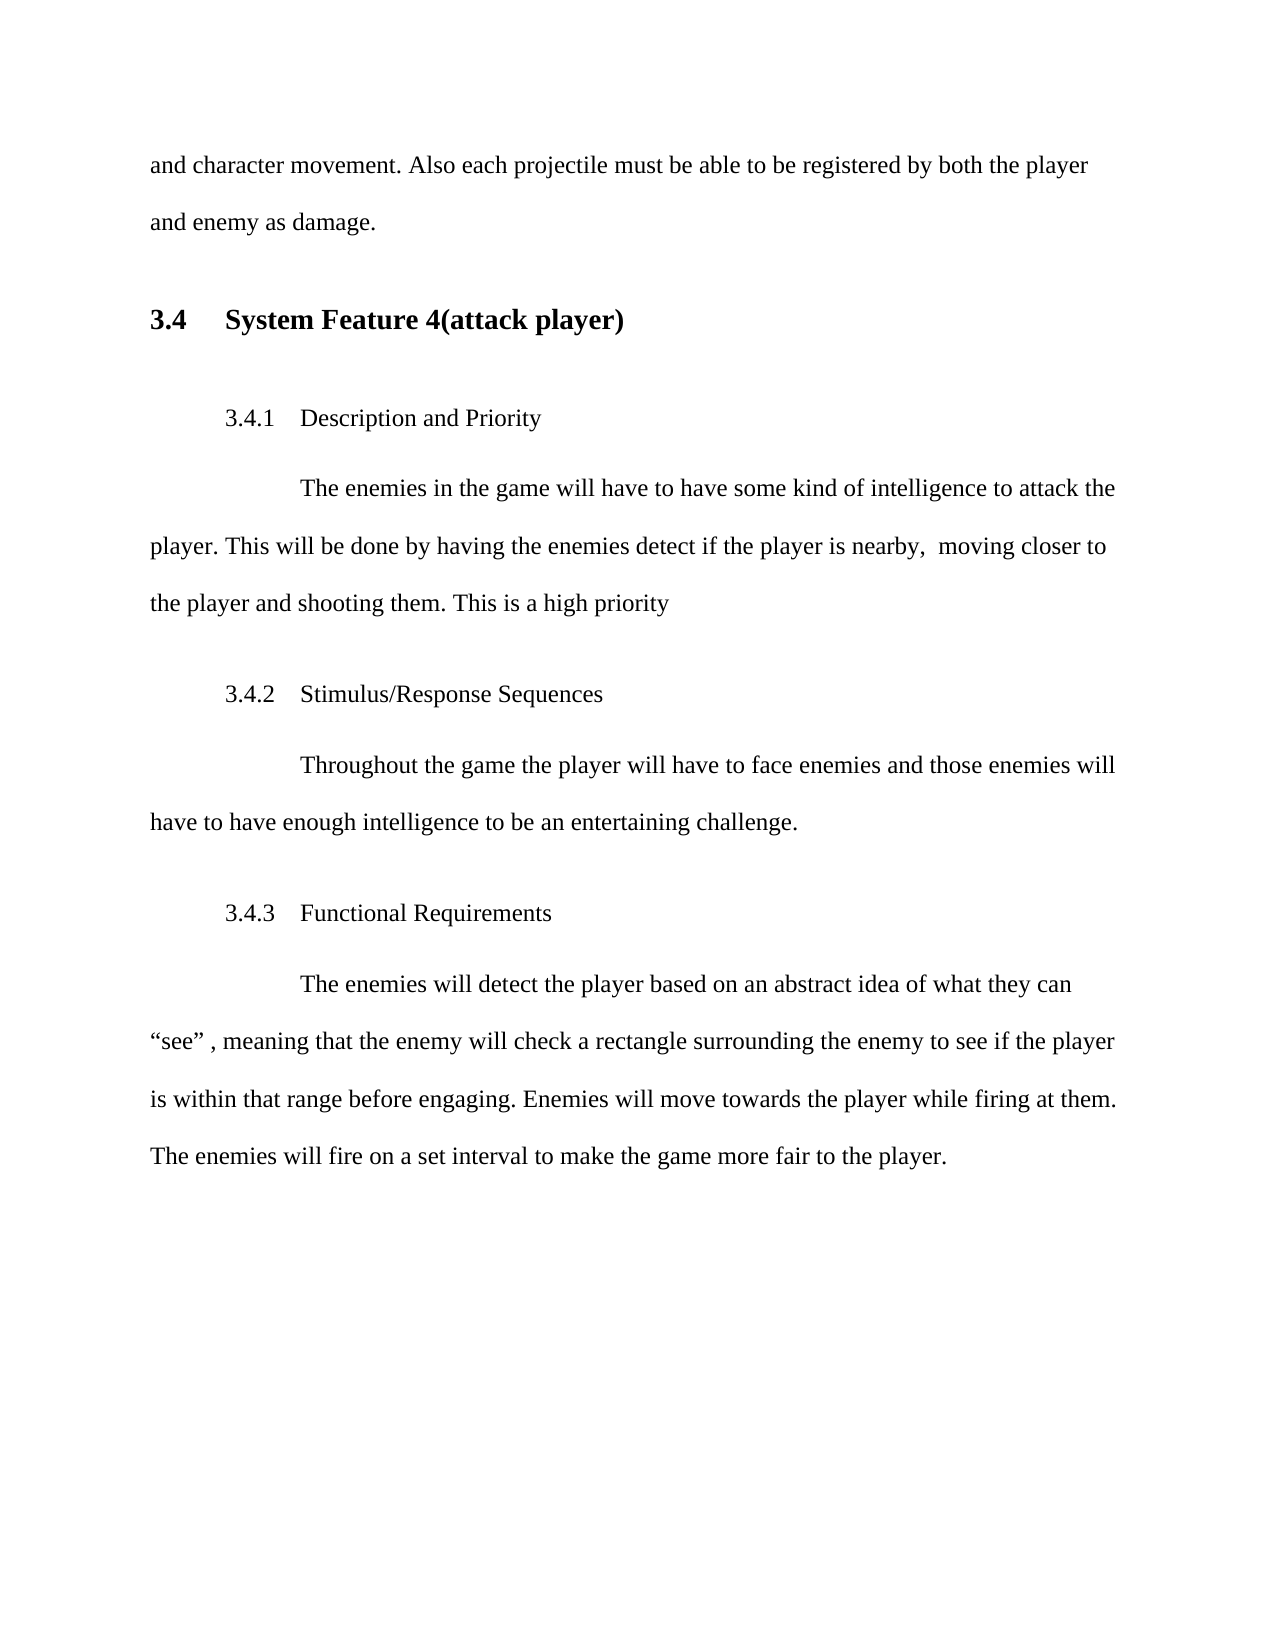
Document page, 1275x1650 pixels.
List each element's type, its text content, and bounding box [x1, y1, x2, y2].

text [150, 150, 1125, 236]
subtitle 3.4.1 Description and Priority [150, 403, 1125, 432]
text have to have enough intelligence to be an entertaining challenge. [150, 807, 1125, 836]
text The enemies will detect the player based on an abstract idea of what they can “see” , meaning that the enemy will check a rectangle surrounding the enemy to see if the player is within that range before engaging. Enemies will move towards the player while firing at them. The enemies will fire on a set interval to make the game more fair to the player. [150, 969, 1125, 1170]
subtitle 3.4 System Feature 4(attack player) [150, 302, 1125, 336]
subtitle 3.4.2 Stimulus/Response Sequences [150, 679, 1125, 708]
subtitle 3.4.3 Functional Requirements [150, 898, 1125, 927]
text Throughout the game the player will have to face enemies and those enemies will [300, 750, 1125, 779]
text The enemies in the game will have to have some kind of intelligence to attack the player. This will be done by having the enemies detect if the player is nearby, moving closer to the player and shooting them. This is a high priority [150, 473, 1125, 617]
